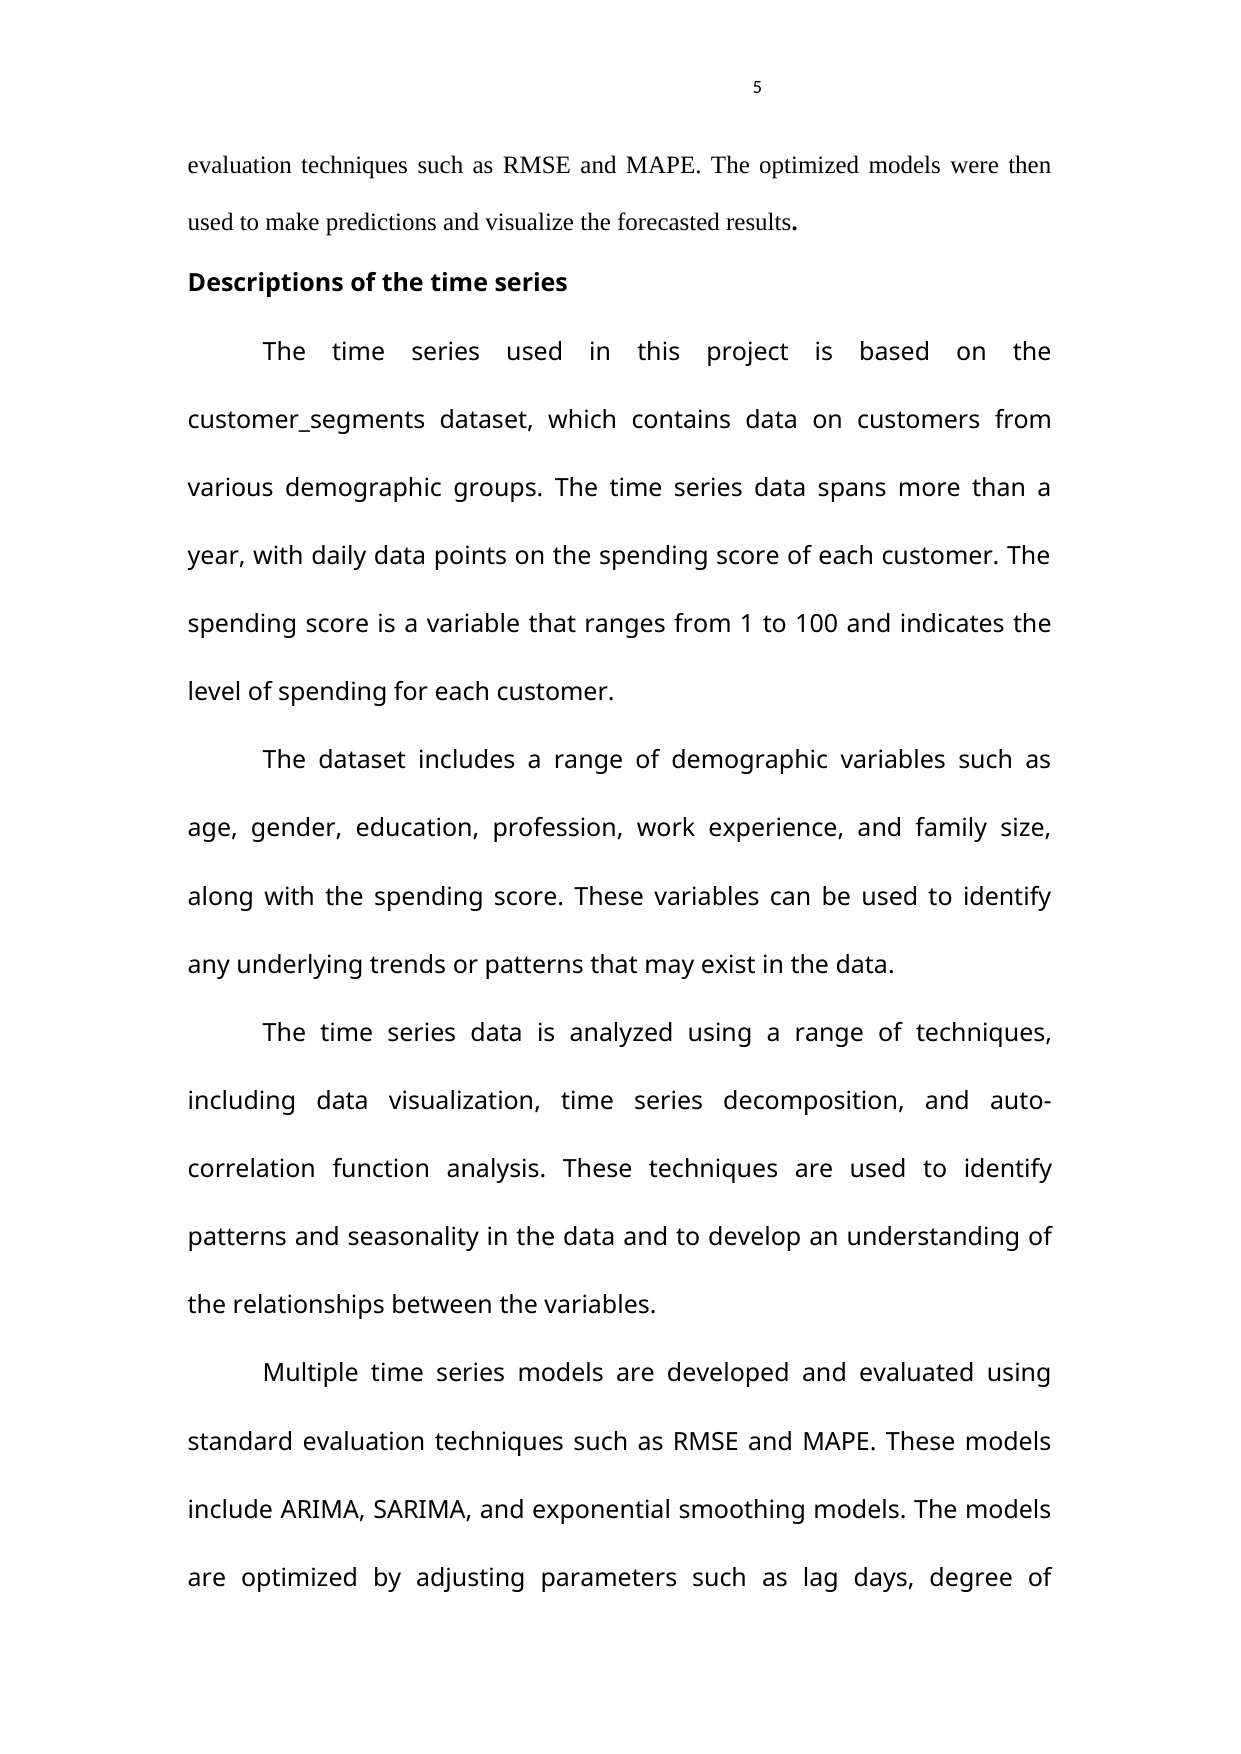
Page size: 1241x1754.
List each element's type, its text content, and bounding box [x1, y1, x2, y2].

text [187, 1355, 1053, 1593]
text The time series used in this project is based on the customer_segments dataset, which contains data on customers from various demographic groups. The time series data spans more than a year, with daily data points on the spending score of each customer. The spending score is a variable that ranges from 1 to 100 and indicates the level of spending for each customer. [187, 333, 1053, 708]
text The time series data is analyzed using a range of techniques, including data visualization, time series decomposition, and auto-correlation function analysis. These techniques are used to identify patterns and seasonality in the data and to develop an understanding of the relationships between the variables. [187, 1014, 1053, 1321]
text The dataset includes a range of demographic variables such as age, gender, education, profession, work experience, and family size, along with the spending score. These variables can be used to identify any underlying trends or patterns that may exist in the data. [187, 742, 1053, 980]
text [187, 150, 1053, 236]
text Descriptions of the time series [187, 265, 1053, 299]
